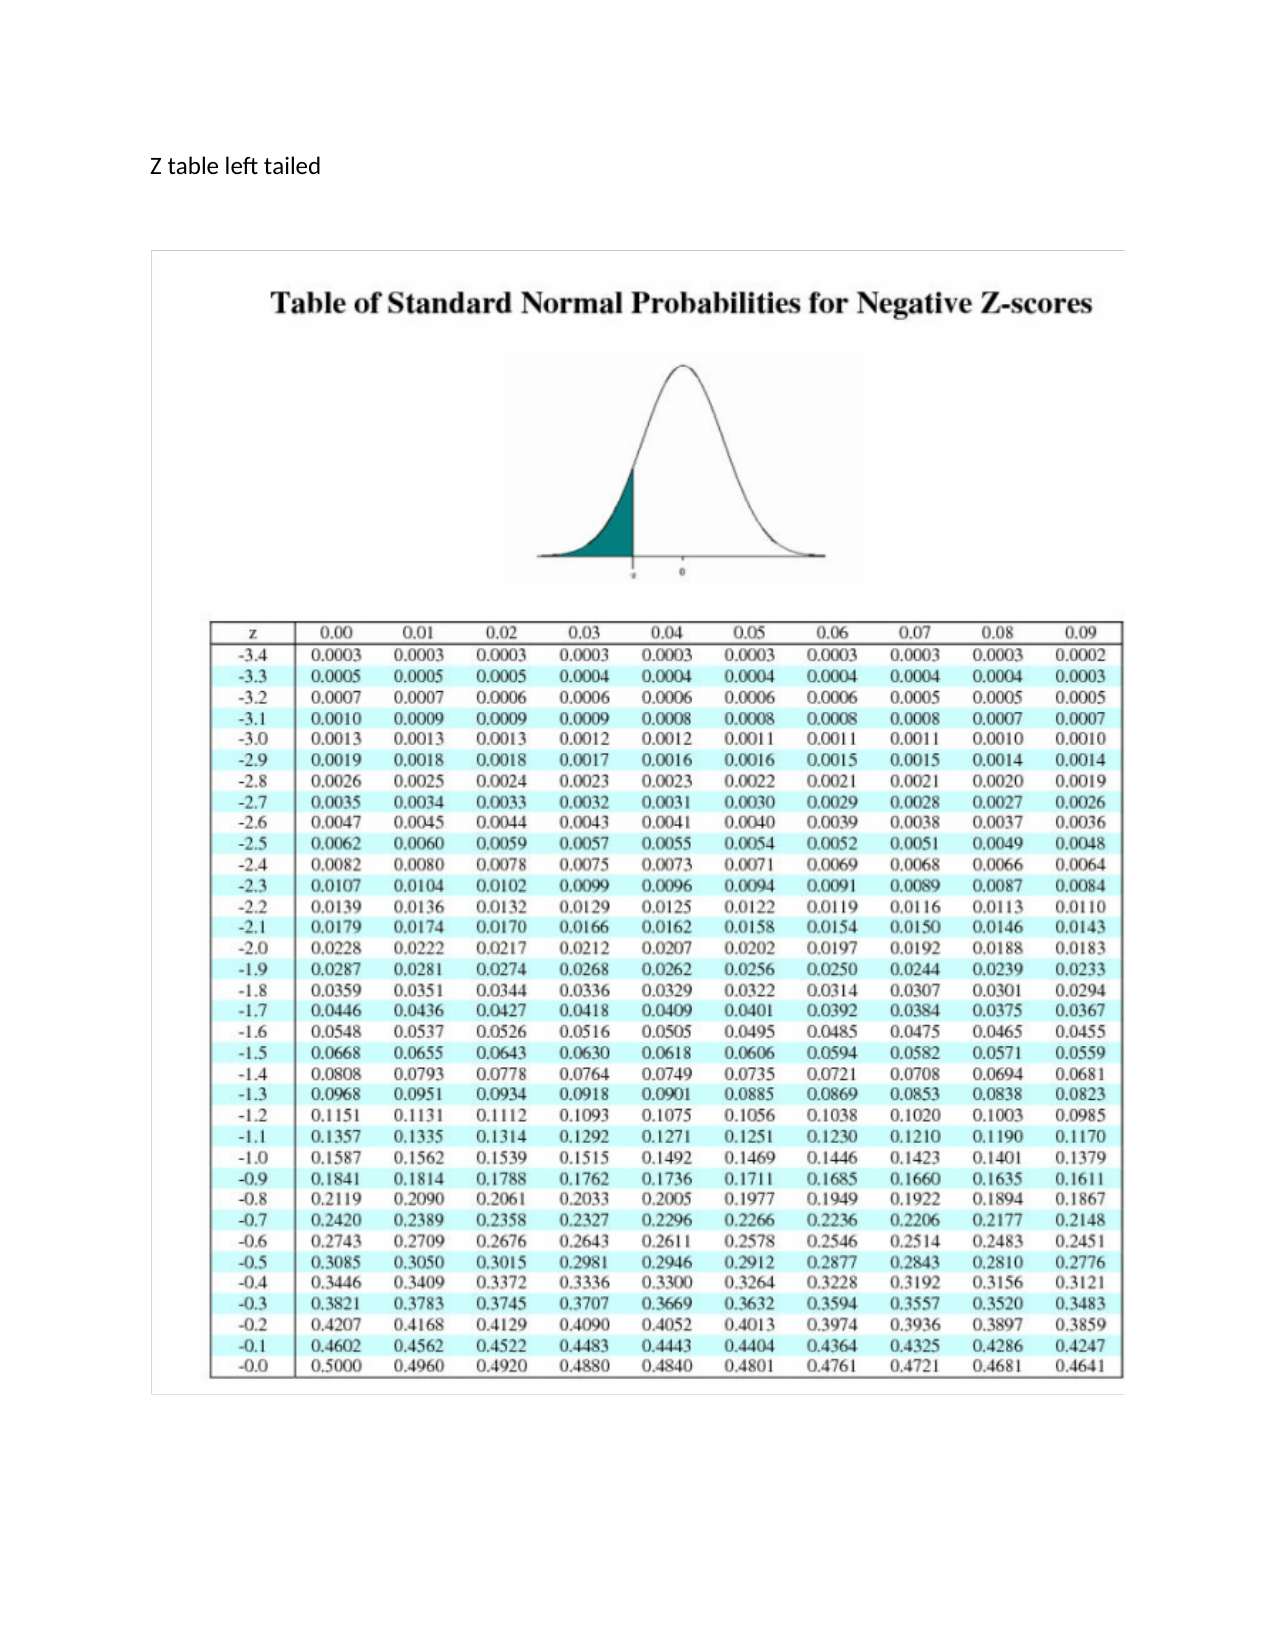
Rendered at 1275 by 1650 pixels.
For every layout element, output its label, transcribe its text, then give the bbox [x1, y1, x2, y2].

text Z table left tailed [150, 150, 1125, 181]
picture [150, 249, 1125, 1396]
